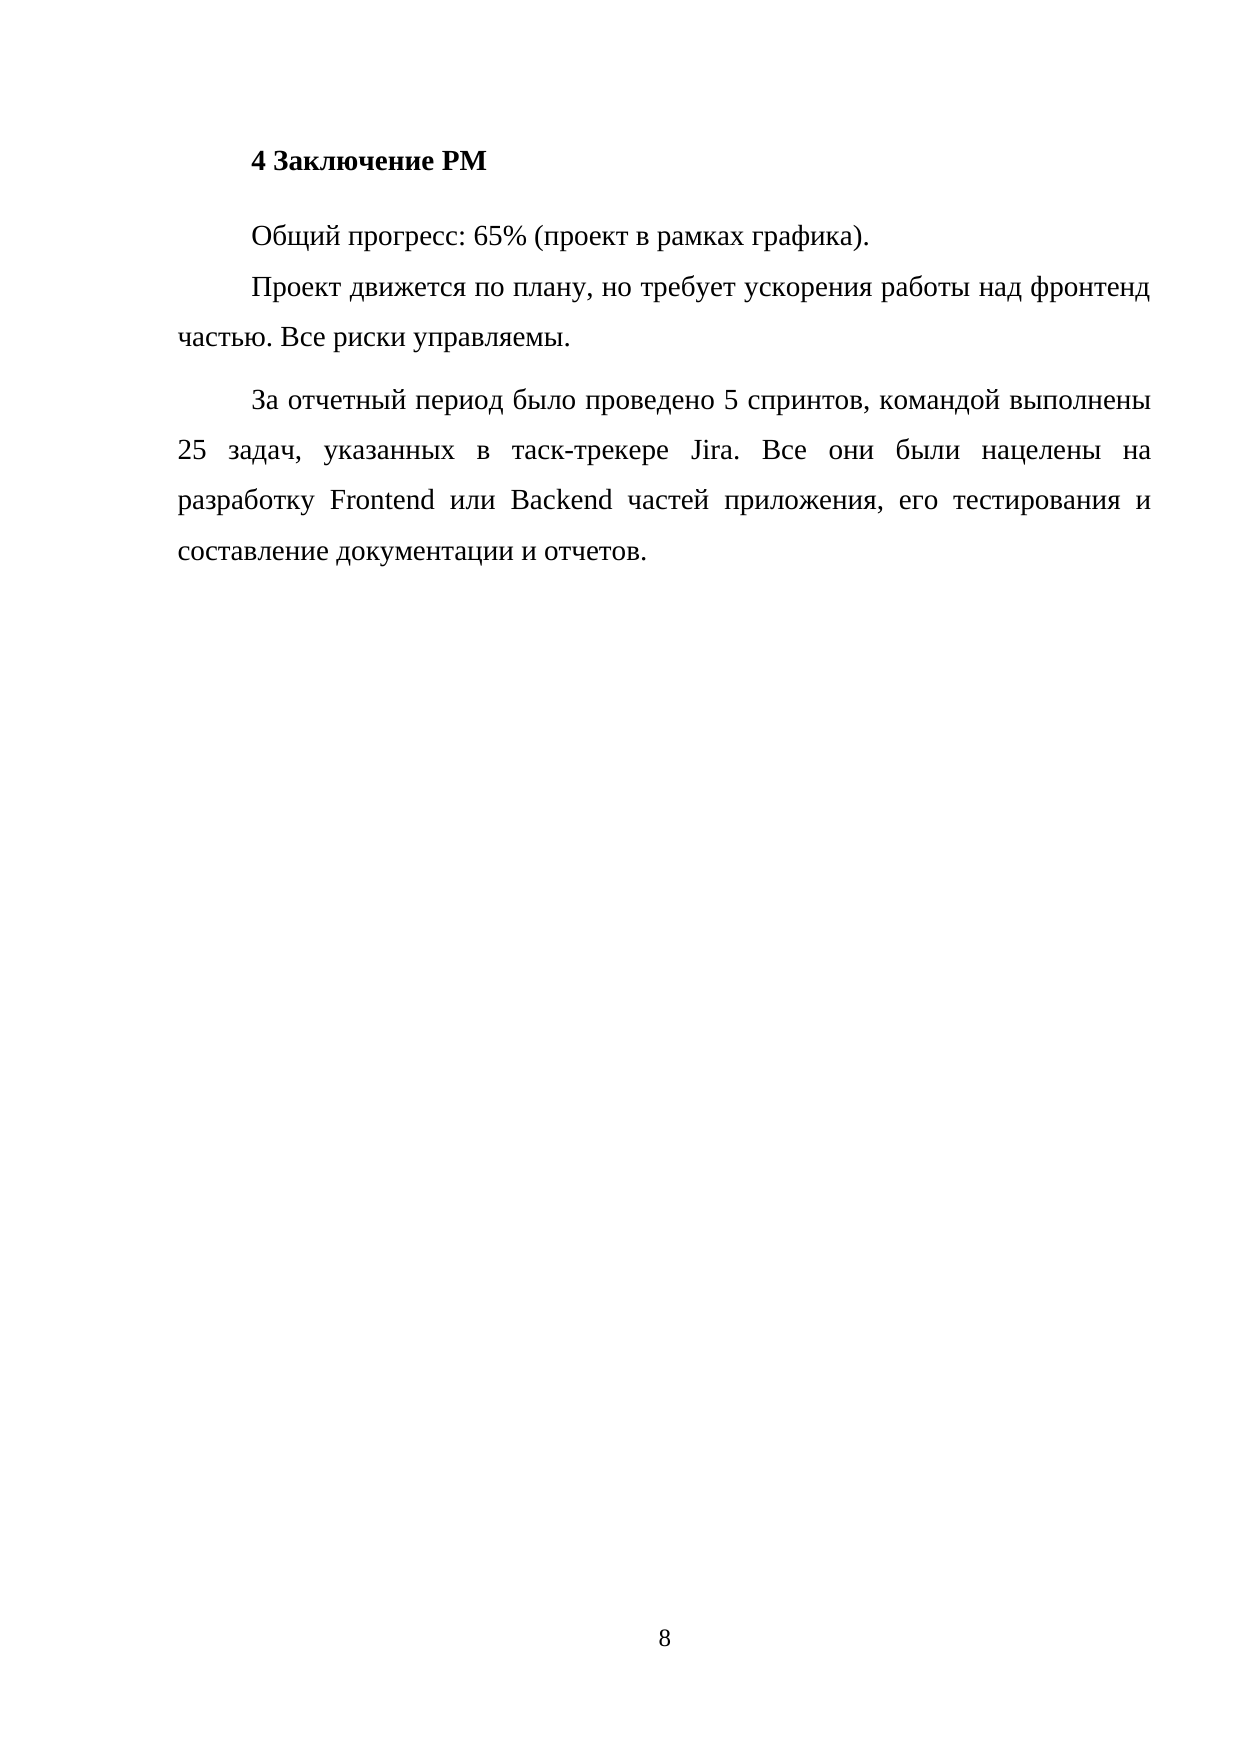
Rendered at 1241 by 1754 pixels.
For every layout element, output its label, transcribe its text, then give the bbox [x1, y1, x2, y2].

text Проект движется по плану, но требует ускорения работы над фронтенд частью. Все риски управляемы. [177, 269, 1152, 353]
text Общий прогресс: 65% (проект в рамках графика). [177, 218, 1152, 252]
text За отчетный период было проведено 5 спринтов, командой выполнены 25 задач, указанных в таск-трекере Jira. Все они были нацелены на разработку Frontend или Backend частей приложения, его тестирования и составление документации и отчетов. [177, 382, 1152, 566]
text Заключение PM [177, 143, 1152, 177]
